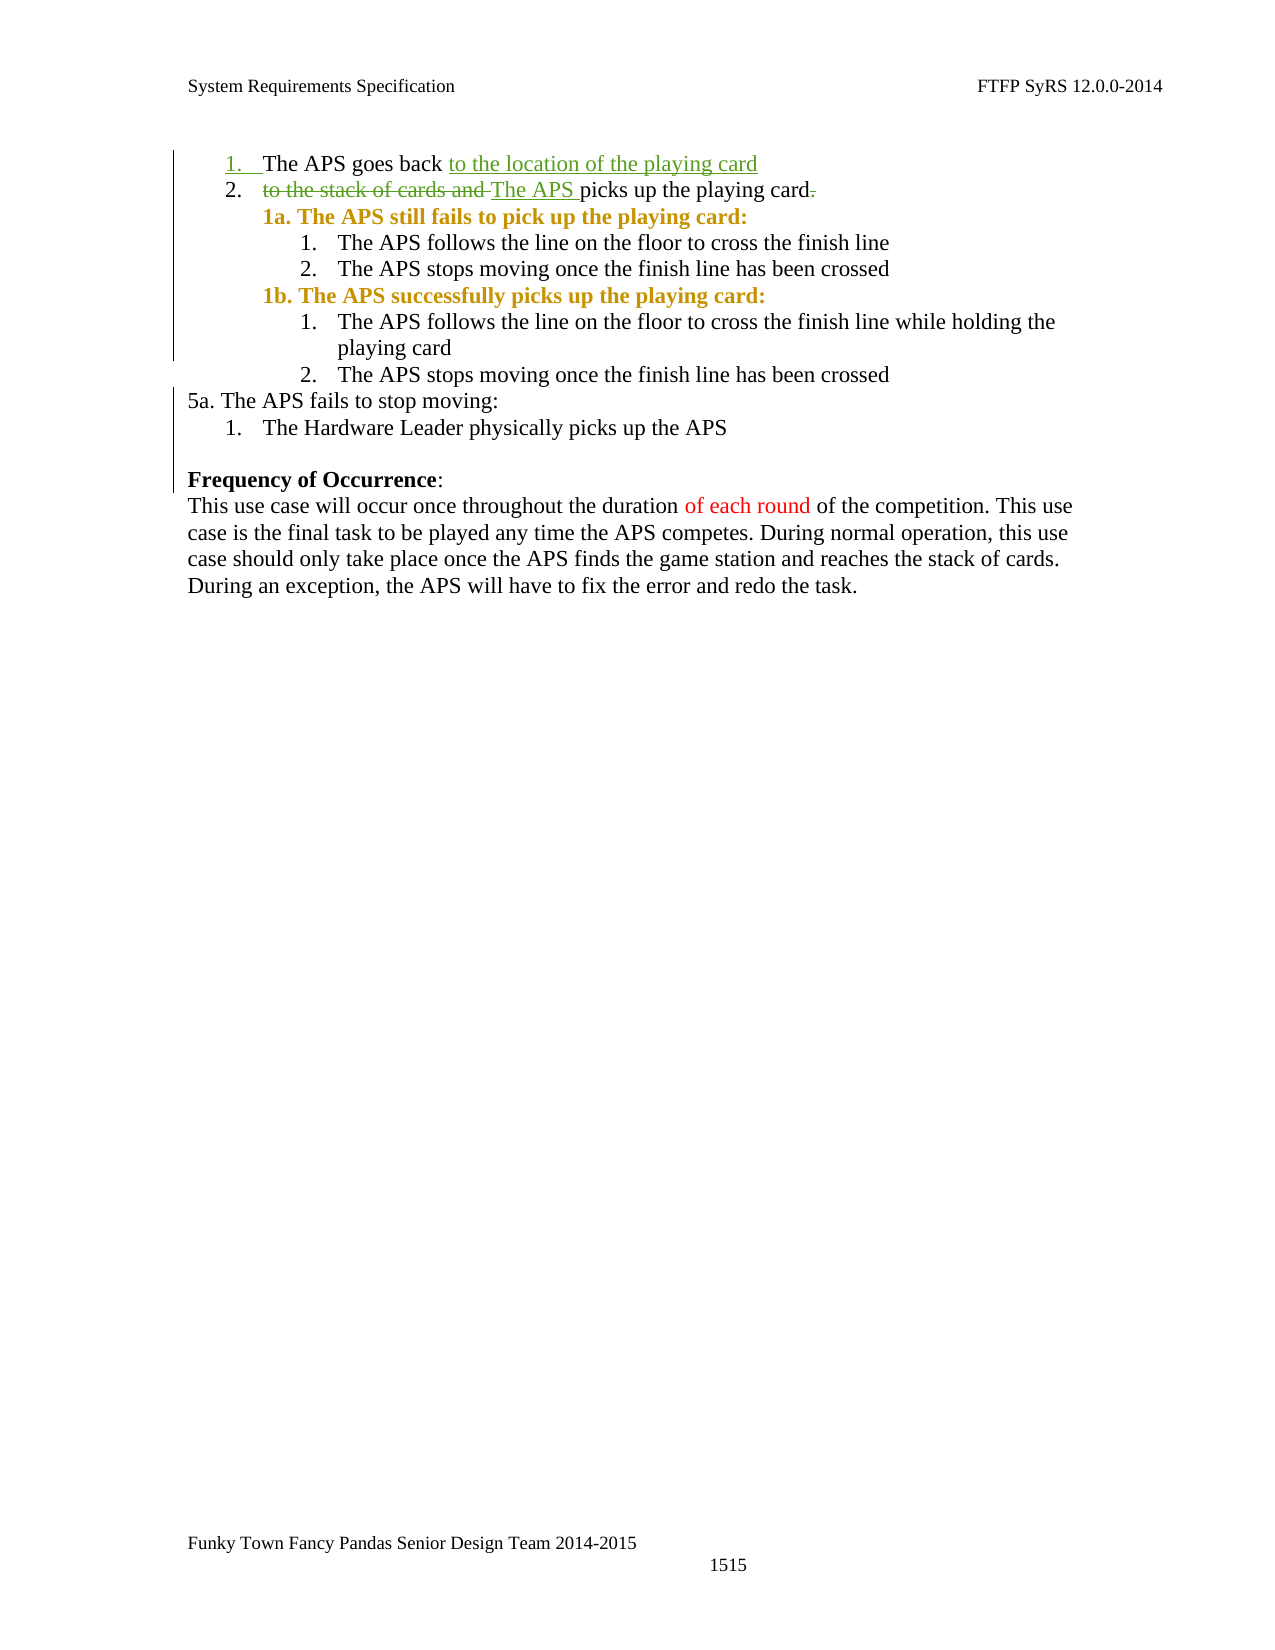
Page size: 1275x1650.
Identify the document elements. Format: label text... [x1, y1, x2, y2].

text 5a. The APS fails to stop moving: [187, 387, 1087, 413]
text This use case will occur once throughout the duration of each round of the competition. This use case is the final task to be played any time the APS competes. During normal operation, this use case should only take place once the APS finds the game station and reaches the stack of cards. During an exception, the APS will have to fix the error and redo the task. [187, 493, 1087, 598]
list picks up the playing card [225, 176, 1087, 203]
text Frequency of Occurrence: [187, 466, 1087, 493]
list The APS follows the line on the floor to cross the finish line while holding the playing card [300, 308, 1087, 361]
list The APS goes back [225, 150, 1087, 176]
list The Hardware Leader physically picks up the APS [225, 413, 1087, 440]
text 1a. The APS still fails to pick up the playing card: [225, 203, 1087, 229]
list The APS stops moving once the finish line has been crossed [300, 255, 1087, 282]
text 1b. The APS successfully picks up the playing card: [225, 282, 1087, 308]
list The APS follows the line on the floor to cross the finish line [300, 229, 1087, 255]
list The APS stops moving once the finish line has been crossed [300, 361, 1087, 387]
